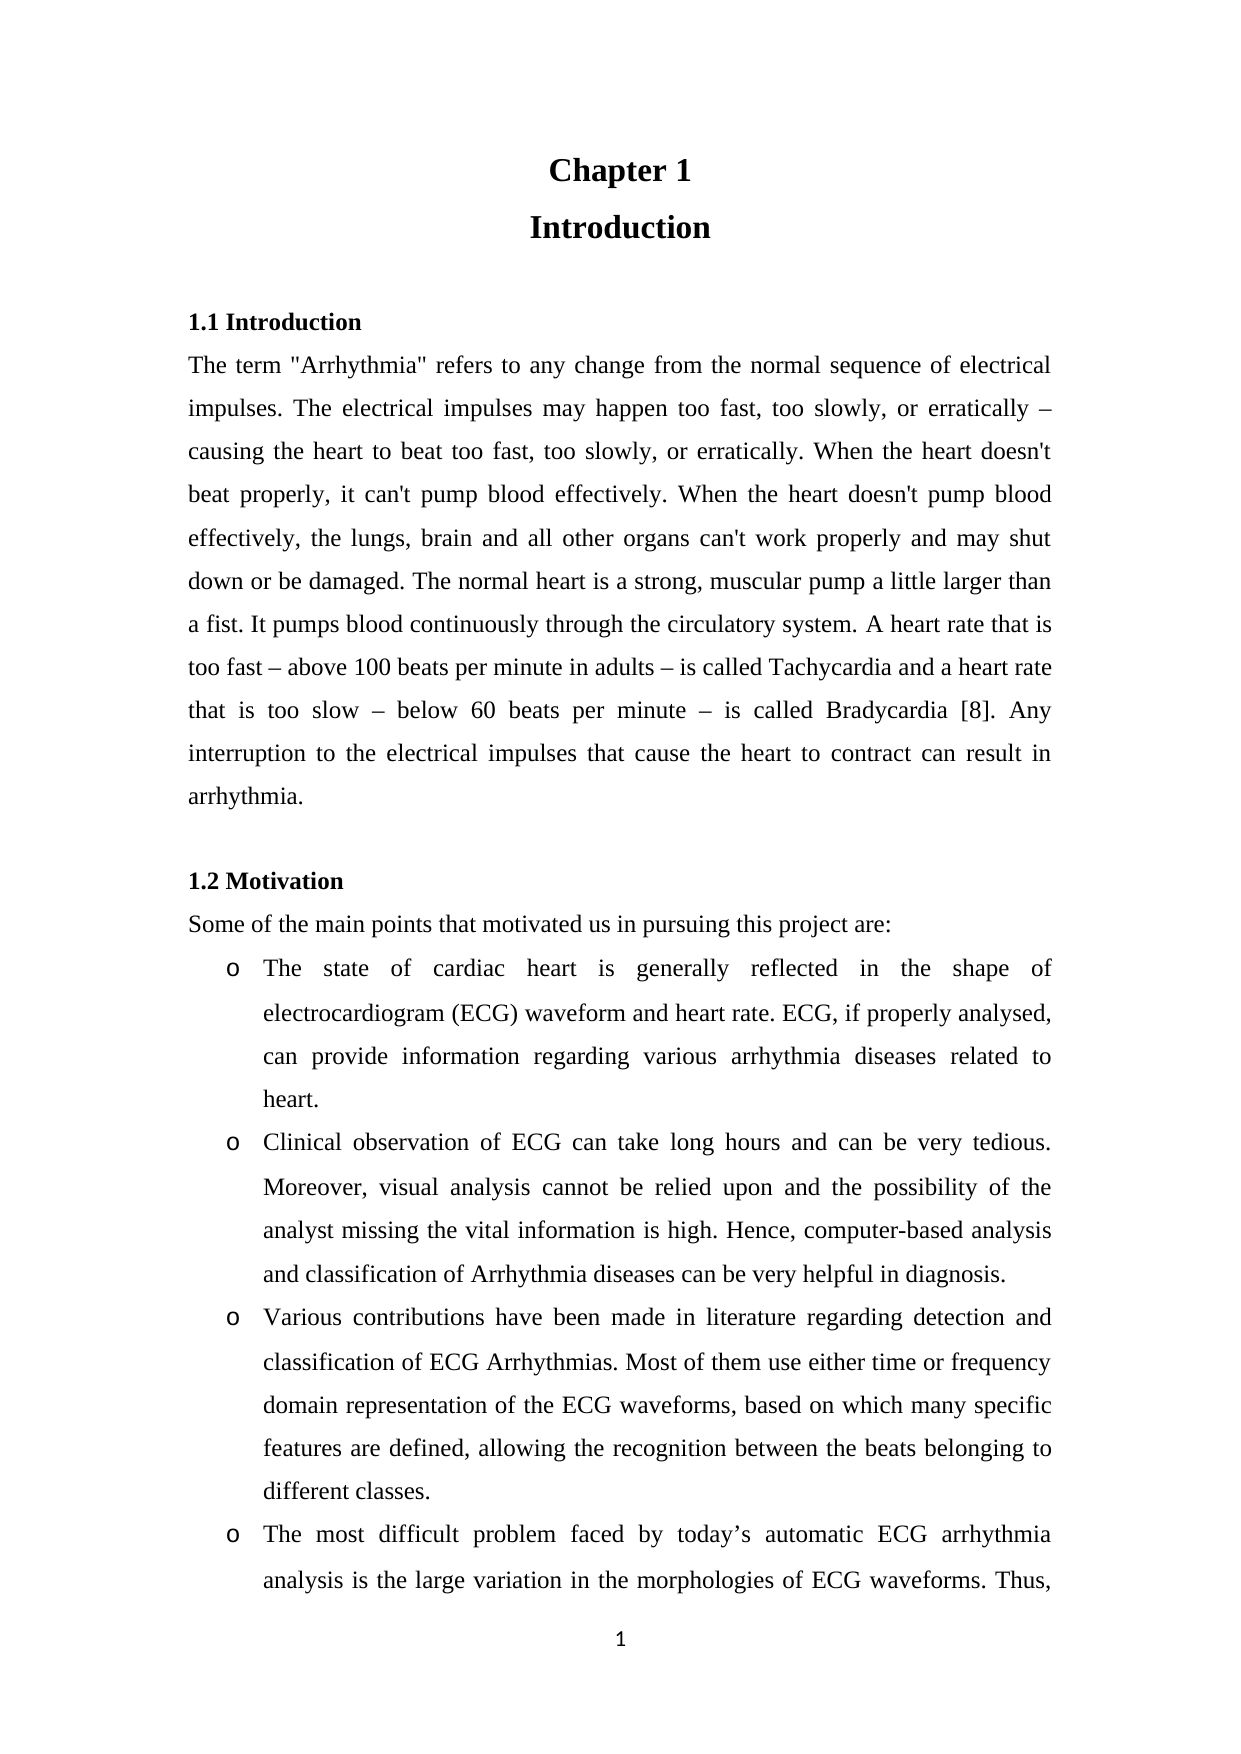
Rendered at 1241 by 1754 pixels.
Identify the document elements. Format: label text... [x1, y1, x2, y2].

list Introduction [188, 307, 1052, 336]
text Some of the main points that motivated us in pursuing this project are: [188, 909, 1052, 938]
list Clinical observation of ECG can take long hours and can be very tedious. Moreover, visual analysis cannot be relied upon and the possibility of the analyst missing the vital information is high. Hence, computer-based analysis and classification of Arrhythmia diseases can be very helpful in diagnosis. [225, 1127, 1052, 1287]
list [225, 1519, 1052, 1593]
text The term "Arrhythmia" refers to any change from the normal sequence of electrical impulses. The electrical impulses may happen too fast, too slowly, or erratically – causing the heart to beat too fast, too slowly, or erratically. When the heart doesn't beat properly, it can't pump blood effectively. When the heart doesn't pump blood effectively, the lungs, brain and all other organs can't work properly and may shut down or be damaged. The normal heart is a strong, muscular pump a little larger than a fist. It pumps blood continuously through the circulatory system. A heart rate that is too fast – above 100 beats per minute in adults – is called Tachycardia and a heart rate that is too slow – below 60 beats per minute – is called Bradycardia [8]. Any interruption to the electrical impulses that cause the heart to contract can result in arrhythmia. [188, 350, 1052, 810]
list The state of cardiac heart is generally reflected in the shape of electrocardiogram (ECG) waveform and heart rate. ECG, if properly analysed, can provide information regarding various arrhythmia diseases related to heart. [225, 953, 1052, 1113]
list Motivation [188, 866, 1052, 895]
text Introduction [188, 207, 1052, 246]
text Chapter 1 [188, 150, 1052, 188]
list Various contributions have been made in literature regarding detection and classification of ECG Arrhythmias. Most of them use either time or frequency domain representation of the ECG waveforms, based on which many specific features are defined, allowing the recognition between the beats belonging to different classes. [225, 1302, 1052, 1505]
